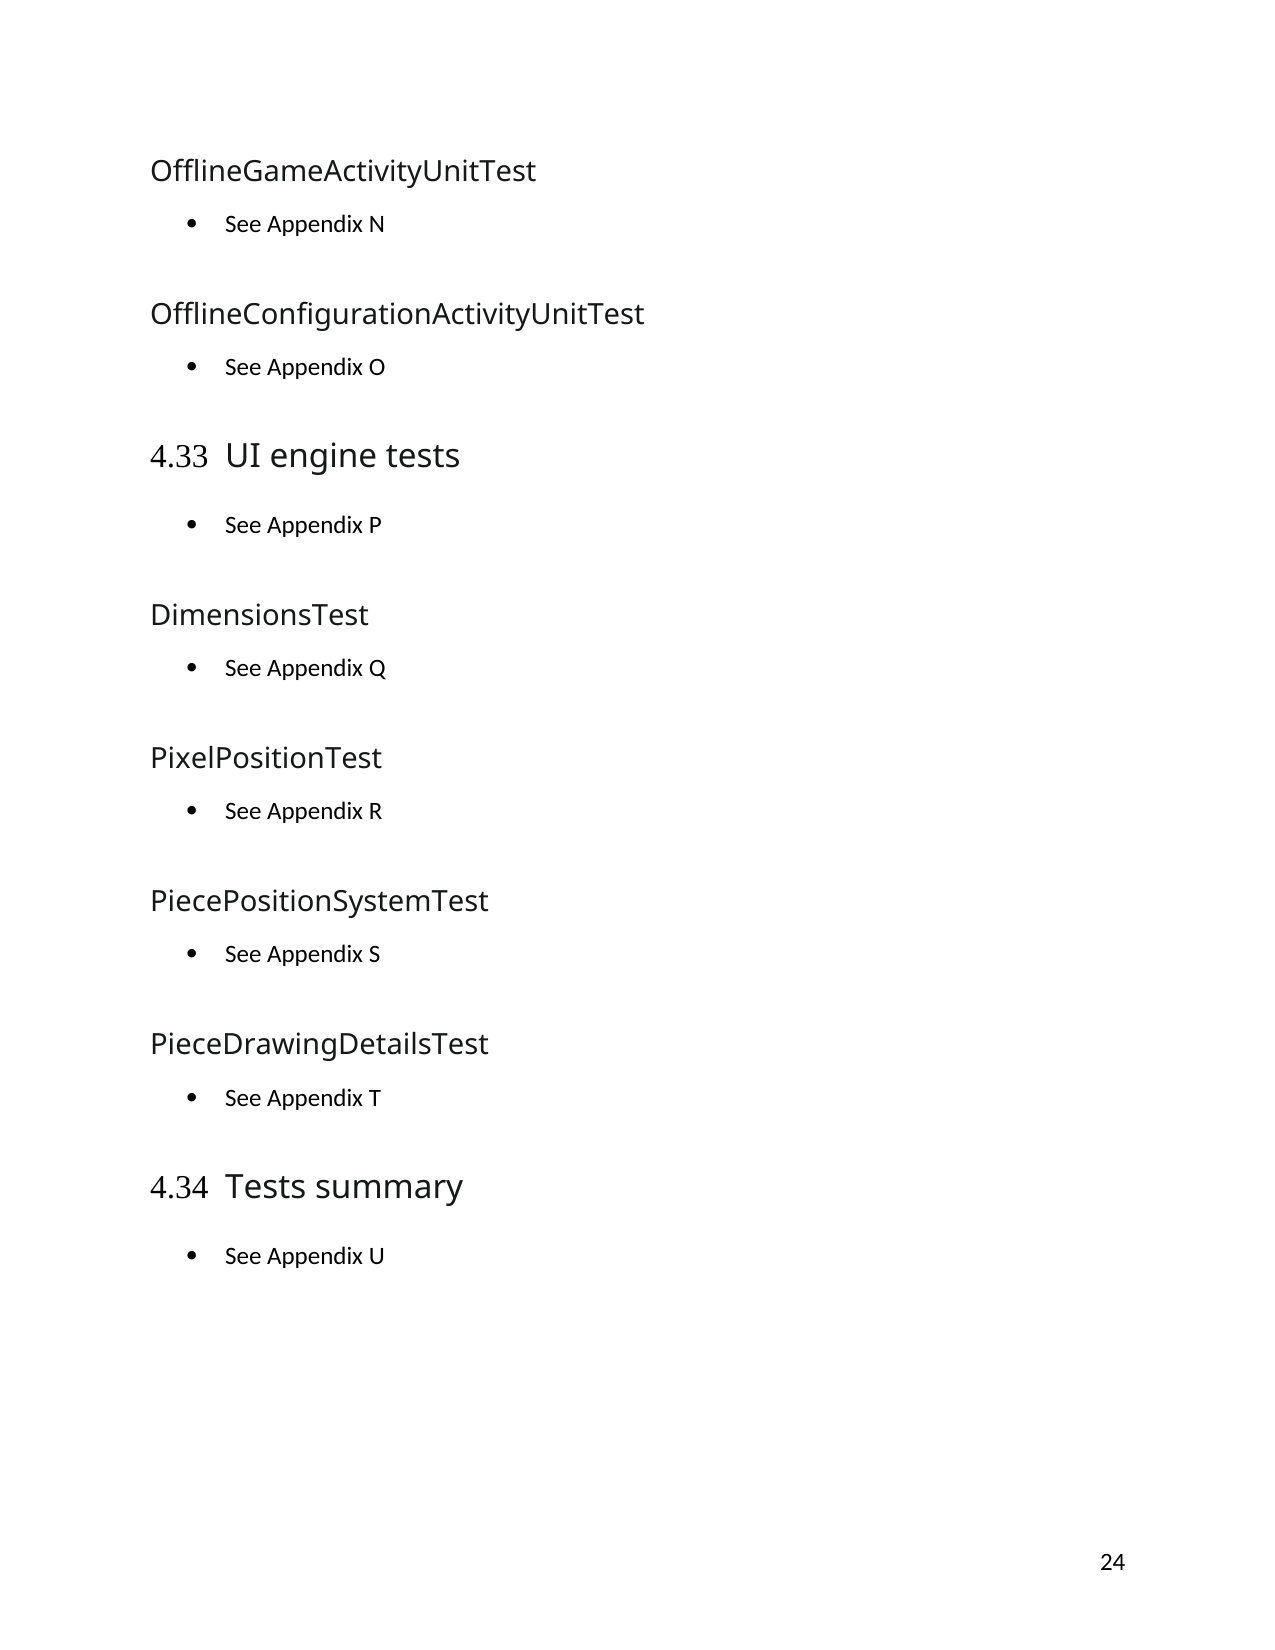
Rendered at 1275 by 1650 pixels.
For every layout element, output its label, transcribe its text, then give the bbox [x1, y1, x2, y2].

list See Appendix R [187, 796, 1125, 826]
subtitle UI engine tests [150, 432, 1125, 477]
list See Appendix T [187, 1082, 1125, 1112]
list See Appendix S [187, 939, 1125, 969]
list See Appendix O [187, 351, 1125, 382]
list See Appendix U [187, 1240, 1125, 1270]
subtitle Tests summary [150, 1163, 1125, 1208]
subtitle DimensionsTest [150, 594, 1125, 634]
list See Appendix N [187, 208, 1125, 239]
subtitle PixelPositionTest [150, 737, 1125, 777]
subtitle OfflineGameActivityUnitTest [150, 150, 1125, 190]
subtitle PieceDrawingDetailsTest [150, 1024, 1125, 1063]
subtitle OfflineConfigurationActivityUnitTest [150, 293, 1125, 333]
list See Appendix P [187, 509, 1125, 540]
list See Appendix Q [187, 652, 1125, 683]
subtitle PiecePositionSystemTest [150, 881, 1125, 920]
